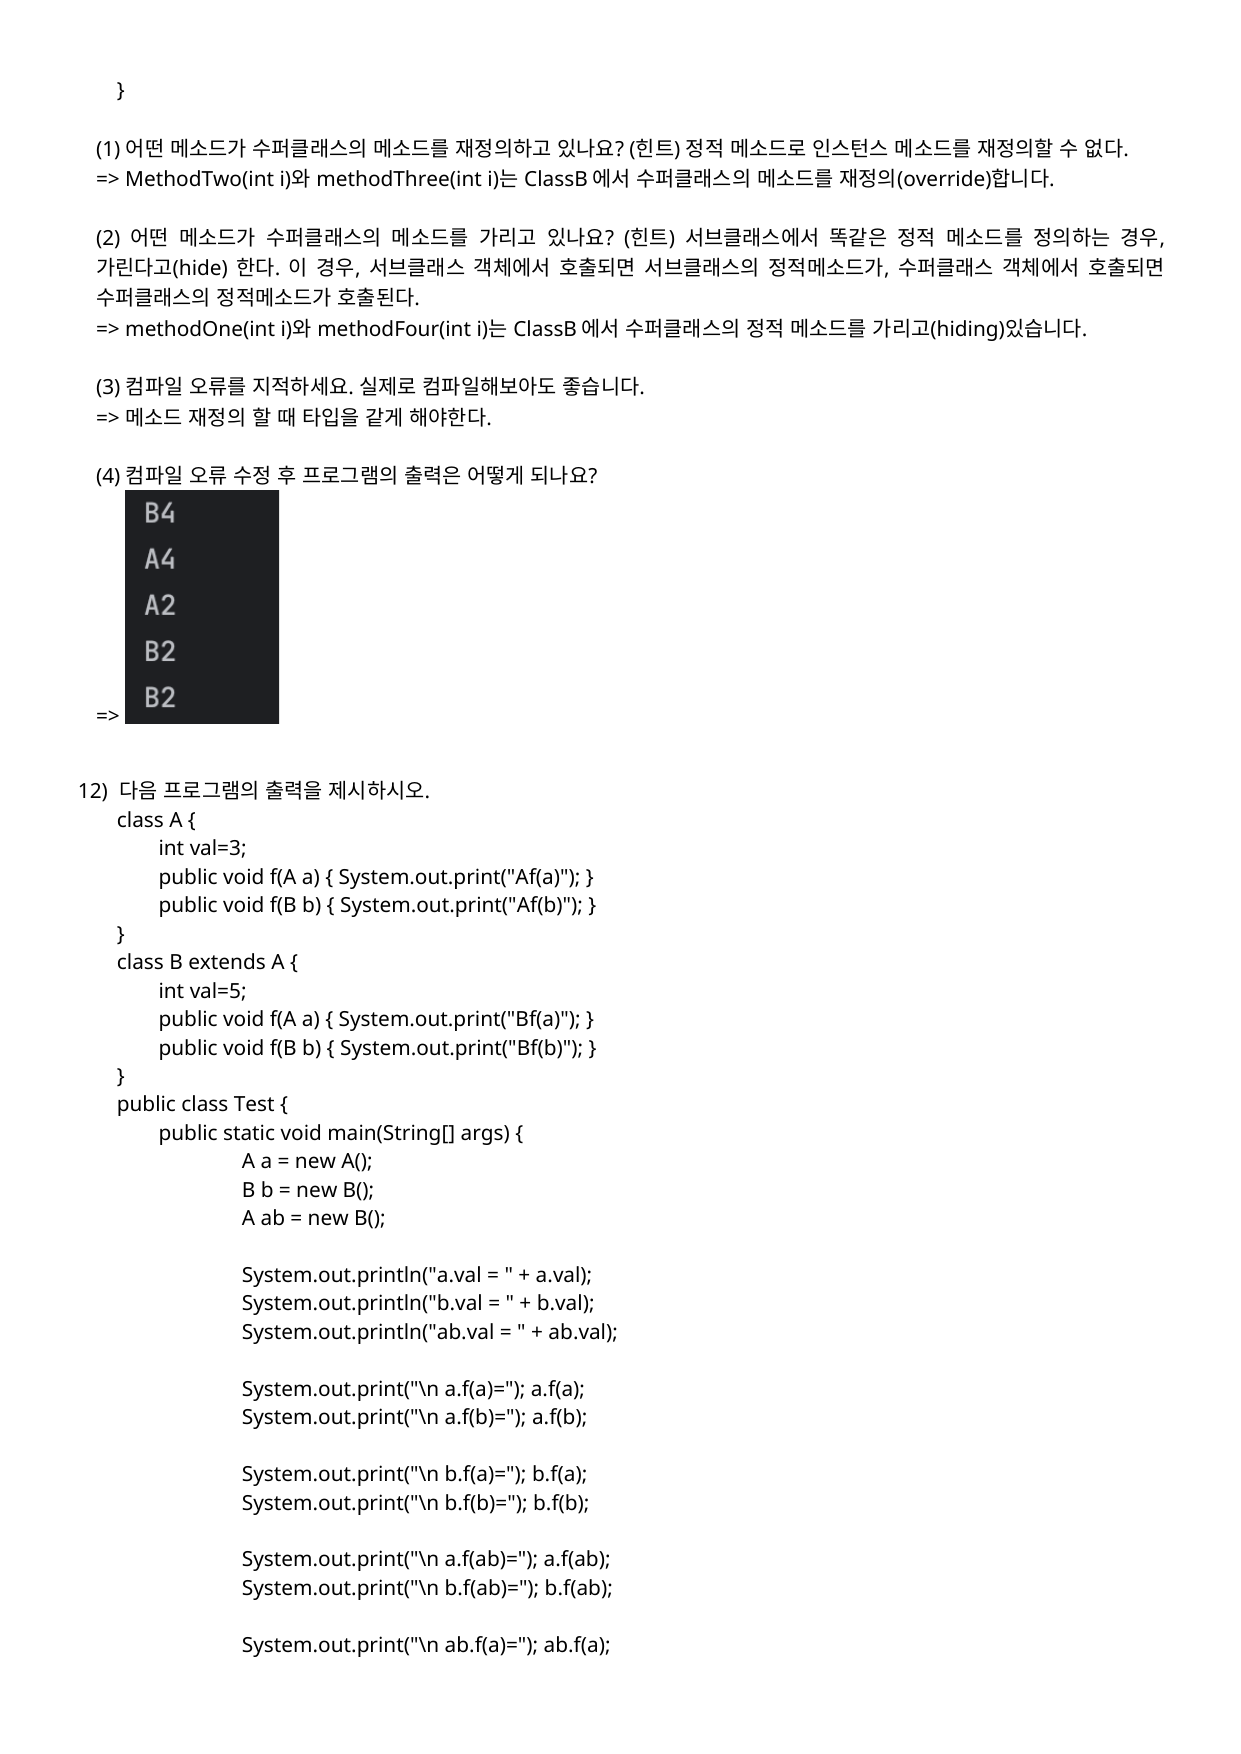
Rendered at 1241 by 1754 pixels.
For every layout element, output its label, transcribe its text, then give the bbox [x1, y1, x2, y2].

text } [117, 1061, 1165, 1089]
text int val=3; [117, 833, 1165, 862]
text public void f(B b) { System.out.print("Af(b)"); } [117, 890, 1165, 919]
text A ab = new B(); [117, 1203, 1165, 1232]
text (3) 컴파일 오류를 지적하세요. 실제로 컴파일해보아도 좋습니다. [96, 371, 1165, 401]
text => [75, 490, 1165, 729]
text B b = new B(); [117, 1175, 1165, 1203]
text (4) 컴파일 오류 수정 후 프로그램의 출력은 어떻게 되나요? [96, 460, 1165, 490]
text System.out.print("\n b.f(b)="); b.f(b); [117, 1488, 1165, 1516]
text public class Test { [117, 1089, 1165, 1118]
list 다음 프로그램의 출력을 제시하시오. [78, 775, 1165, 805]
text System.out.print("\n a.f(a)="); a.f(a); [117, 1374, 1165, 1402]
text public void f(B b) { System.out.print("Bf(b)"); } [117, 1033, 1165, 1061]
text public void f(A a) { System.out.print("Bf(a)"); } [117, 1004, 1165, 1033]
text A a = new A(); [117, 1146, 1165, 1175]
text System.out.print("\n ab.f(a)="); ab.f(a); [117, 1630, 1165, 1658]
text System.out.println("b.val = " + b.val); [117, 1288, 1165, 1317]
text System.out.print("\n a.f(ab)="); a.f(ab); [117, 1544, 1165, 1573]
text => MethodTwo(int i)와 methodThree(int i)는 ClassB에서 수퍼클래스의 메소드를 재정의(override)합니다. [75, 162, 1165, 192]
text int val=5; [117, 976, 1165, 1004]
text public void f(A a) { System.out.print("Af(a)"); } [117, 862, 1165, 890]
text System.out.print("\n b.f(ab)="); b.f(ab); [117, 1573, 1165, 1601]
text } [117, 75, 1165, 103]
text System.out.print("\n a.f(b)="); a.f(b); [117, 1402, 1165, 1431]
text class B extends A { [117, 947, 1165, 976]
text (2) 어떤 메소드가 수퍼클래스의 메소드를 가리고 있나요? (힌트) 서브클래스에서 똑같은 정적 메소드를 정의하는 경우, 가린다고(hide) 한다. 이 경우, 서브클래스 객체에서 호출되면 서브클래스의 정적메소드가, 수퍼클래스 객체에서 호출되면 수퍼클래스의 정적메소드가 호출된다. [96, 221, 1165, 312]
text public static void main(String[] args) { [117, 1118, 1165, 1146]
picture [125, 490, 280, 724]
text System.out.print("\n b.f(a)="); b.f(a); [117, 1459, 1165, 1488]
text System.out.println("ab.val = " + ab.val); [117, 1317, 1165, 1345]
text } [117, 919, 1165, 947]
text (1) 어떤 메소드가 수퍼클래스의 메소드를 재정의하고 있나요? (힌트) 정적 메소드로 인스턴스 메소드를 재정의할 수 없다. [96, 132, 1165, 162]
text => 메소드 재정의 할 때 타입을 같게 해야한다. [75, 401, 1165, 431]
text System.out.println("a.val = " + a.val); [117, 1260, 1165, 1288]
text => methodOne(int i)와 methodFour(int i)는 ClassB에서 수퍼클래스의 정적 메소드를 가리고(hiding)있습니다. [75, 312, 1165, 342]
text class A { [117, 805, 1165, 833]
